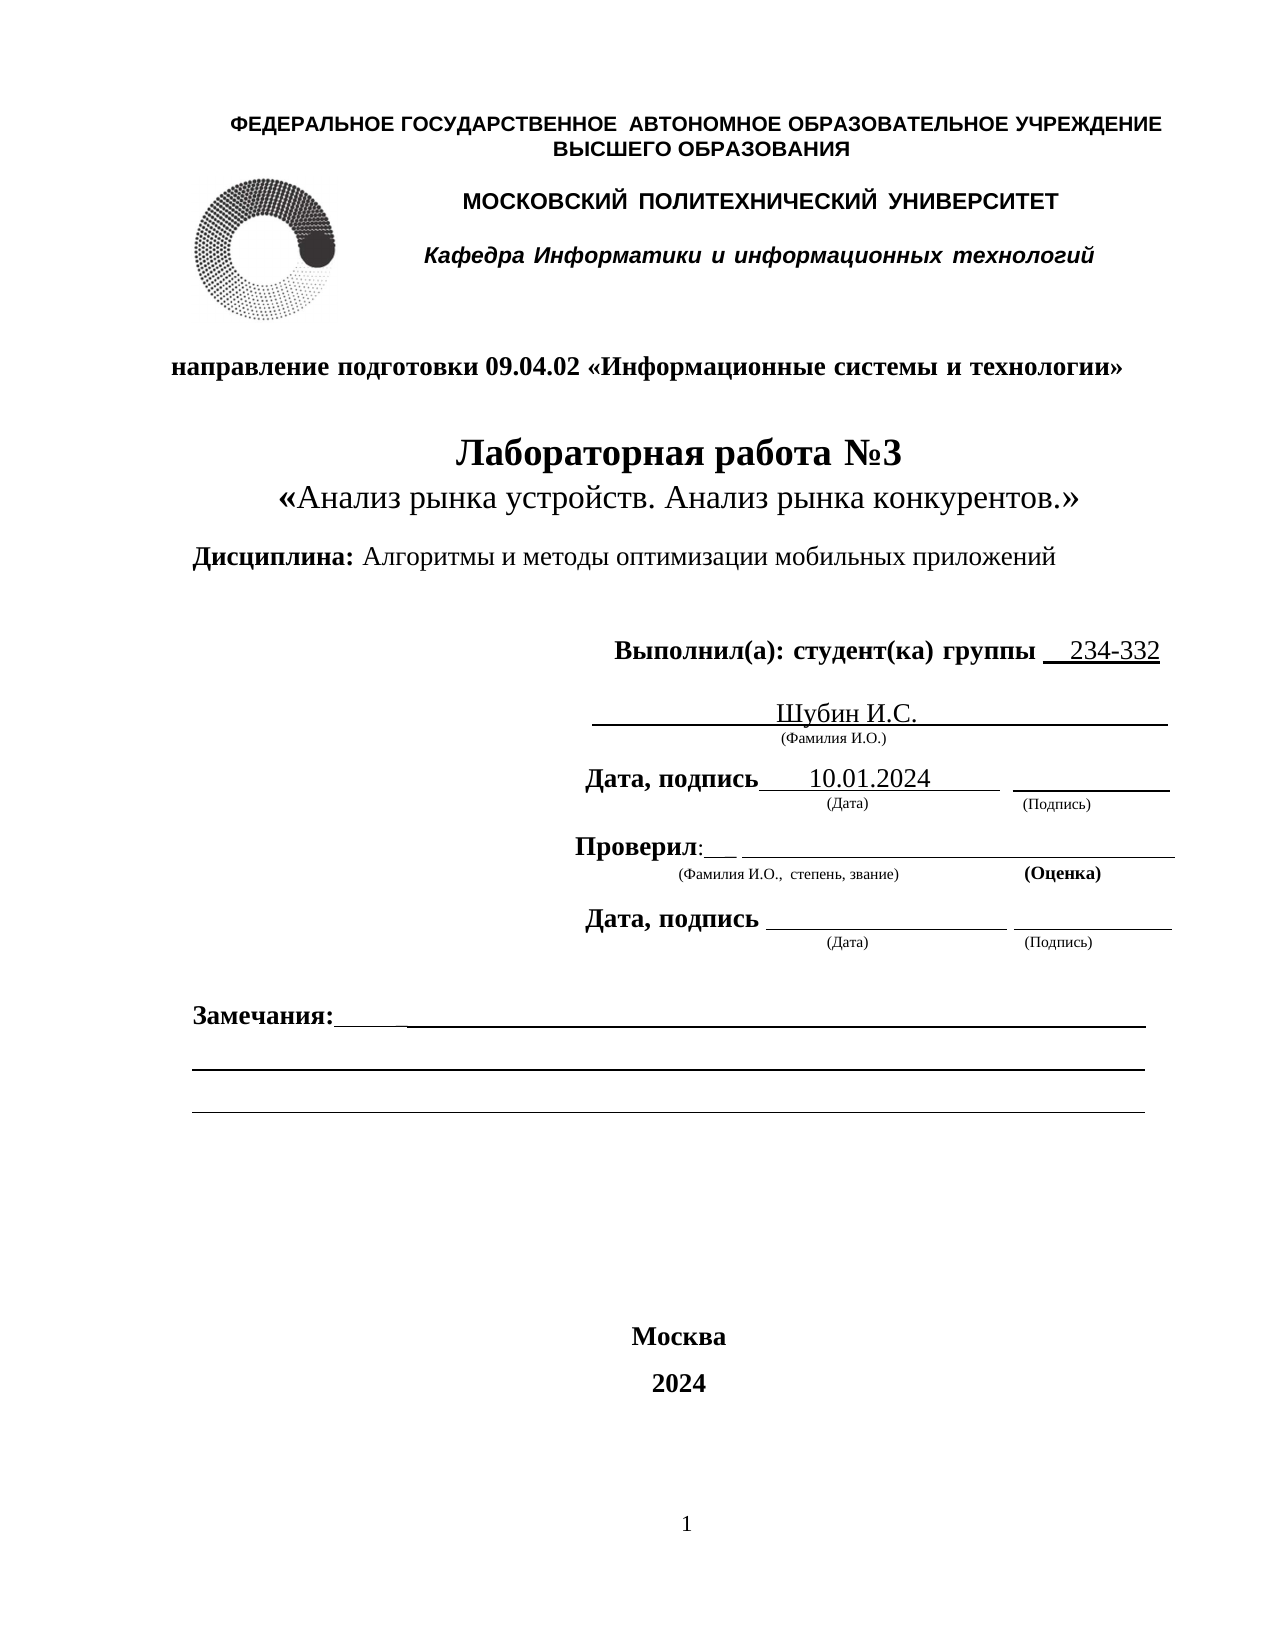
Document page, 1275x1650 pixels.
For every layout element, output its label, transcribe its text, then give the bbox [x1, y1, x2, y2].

text (Дата) [827, 794, 1202, 812]
text Москва 2024 [630, 1320, 727, 1398]
text Дата, подпись 10.01.2024 [585, 762, 1202, 794]
text Дата, подпись [585, 902, 1202, 933]
text Замечания: _ [171, 999, 1202, 1030]
title Лабораторная работа №3 [260, 429, 1098, 473]
text Выполнил(а): студент(ка) группы 234-332 [171, 634, 1160, 665]
text Проверил: _ [171, 830, 1175, 861]
text (Дата) (Подпись) [827, 933, 1202, 951]
text Кафедра Информатики и информационных технологий [423, 242, 1098, 268]
text (Фамилия И.О.) [781, 729, 1202, 747]
text Шубин И.С. [592, 697, 1202, 728]
text ФЕДЕРАЛЬНОЕ ГОСУДАРСТВЕННОЕ АВТОНОМНОЕ ОБРАЗОВАТЕЛЬНОЕ УЧРЕЖДЕНИЕ ВЫСШЕГО ОБРАЗОВАНИЯ [230, 112, 1202, 161]
text Дисциплина: Алгоритмы и методы оптимизации мобильных приложений [192, 539, 1202, 571]
text МОСКОВСКИЙ ПОЛИТЕХНИЧЕСКИЙ УНИВЕРСИТЕТ [423, 188, 1098, 214]
text (Фамилия И.О., степень, звание) (Оценка) [678, 862, 1202, 883]
title «Анализ рынка устройств. Анализ рынка конкурентов.» [260, 473, 1098, 517]
picture [191, 176, 338, 323]
text направление подготовки 09.04.02 «Информационные системы и технологии» [171, 350, 1202, 381]
